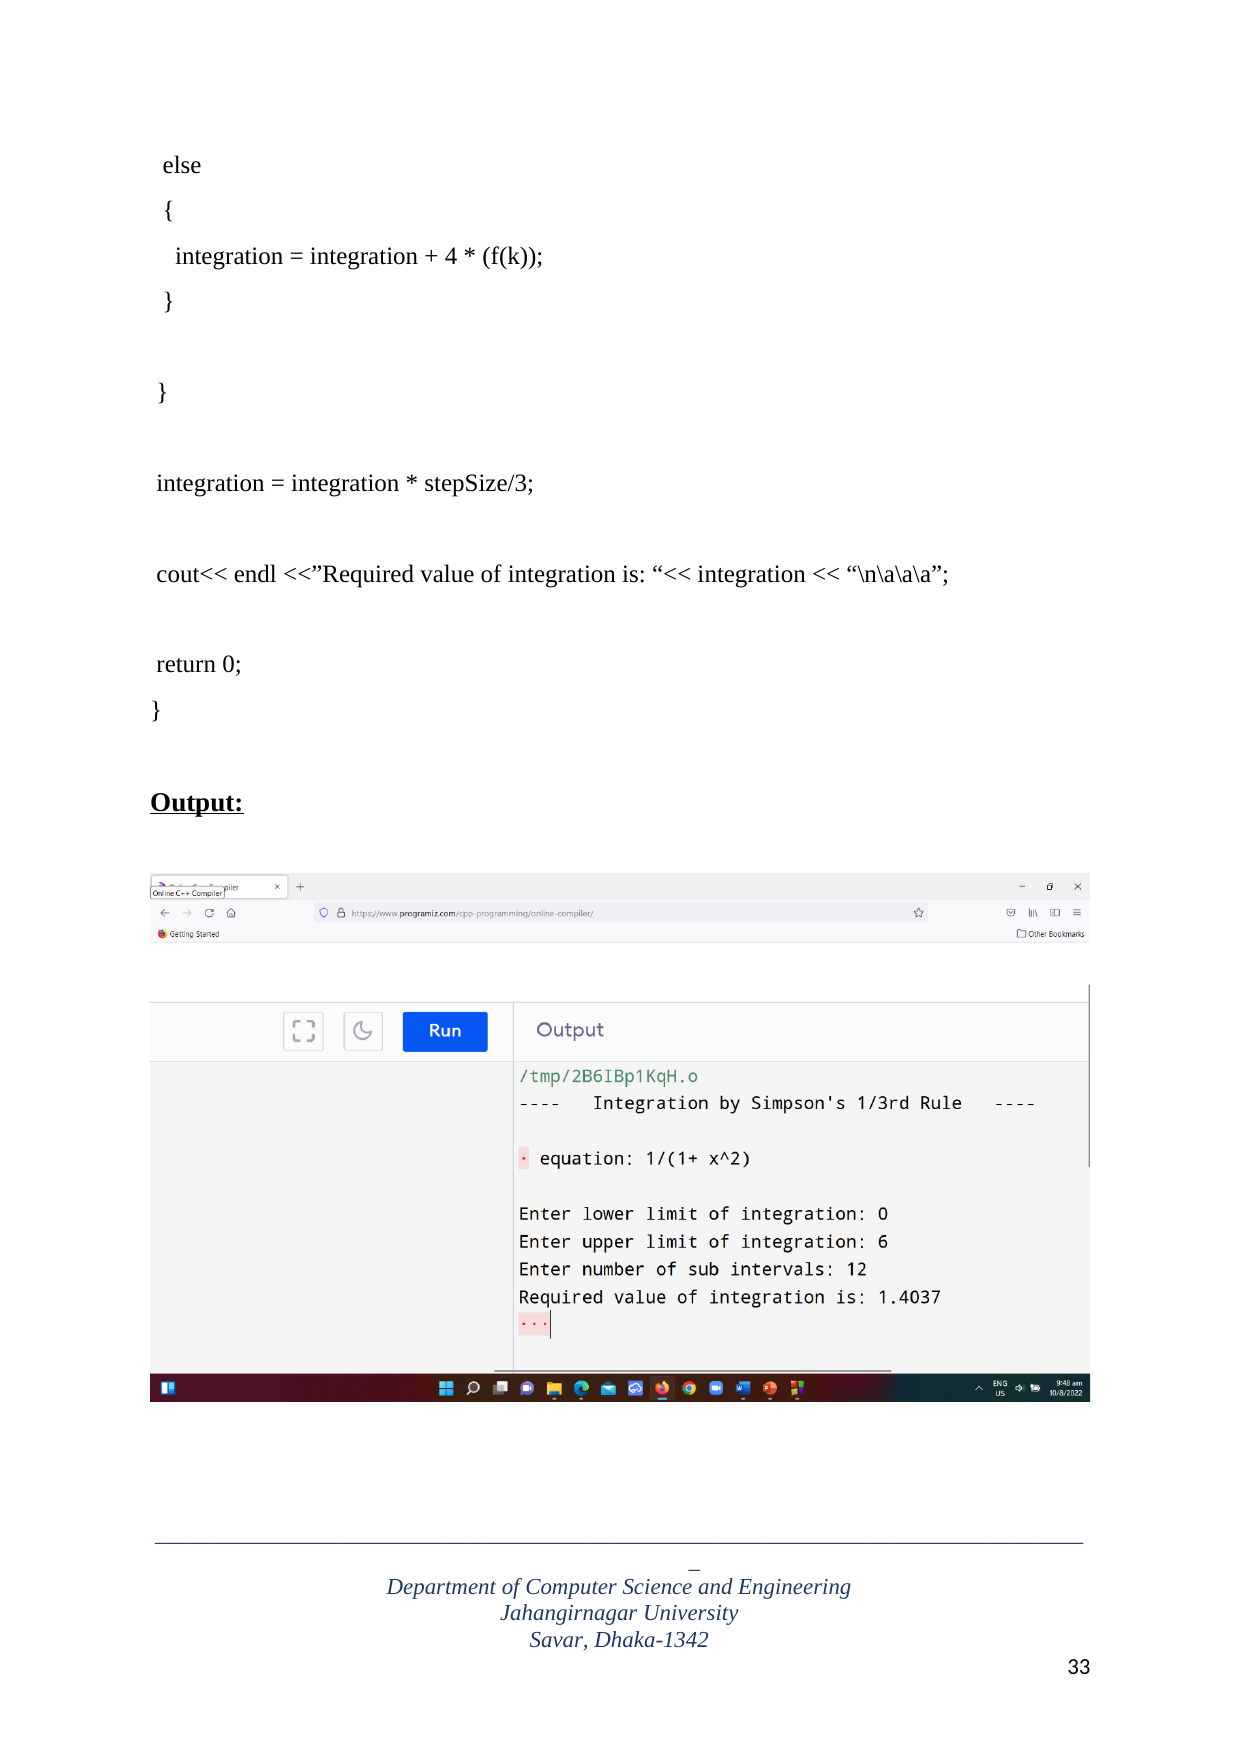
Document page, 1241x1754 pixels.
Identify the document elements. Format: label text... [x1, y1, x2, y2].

text integration = integration + 4 * (f(k)); [150, 241, 1090, 269]
text { [150, 195, 1090, 224]
text Output: [150, 786, 1090, 817]
text return 0; [150, 649, 1090, 678]
text integration = integration * stepSize/3; [150, 468, 1090, 497]
text } [150, 377, 1090, 406]
text else [150, 150, 1090, 179]
picture [150, 873, 1091, 1402]
text cout<< endl <<”Required value of integration is: “<< integration << “\n\a\a\a”; [150, 559, 1090, 587]
text } [150, 286, 1090, 315]
text } [150, 695, 1090, 724]
